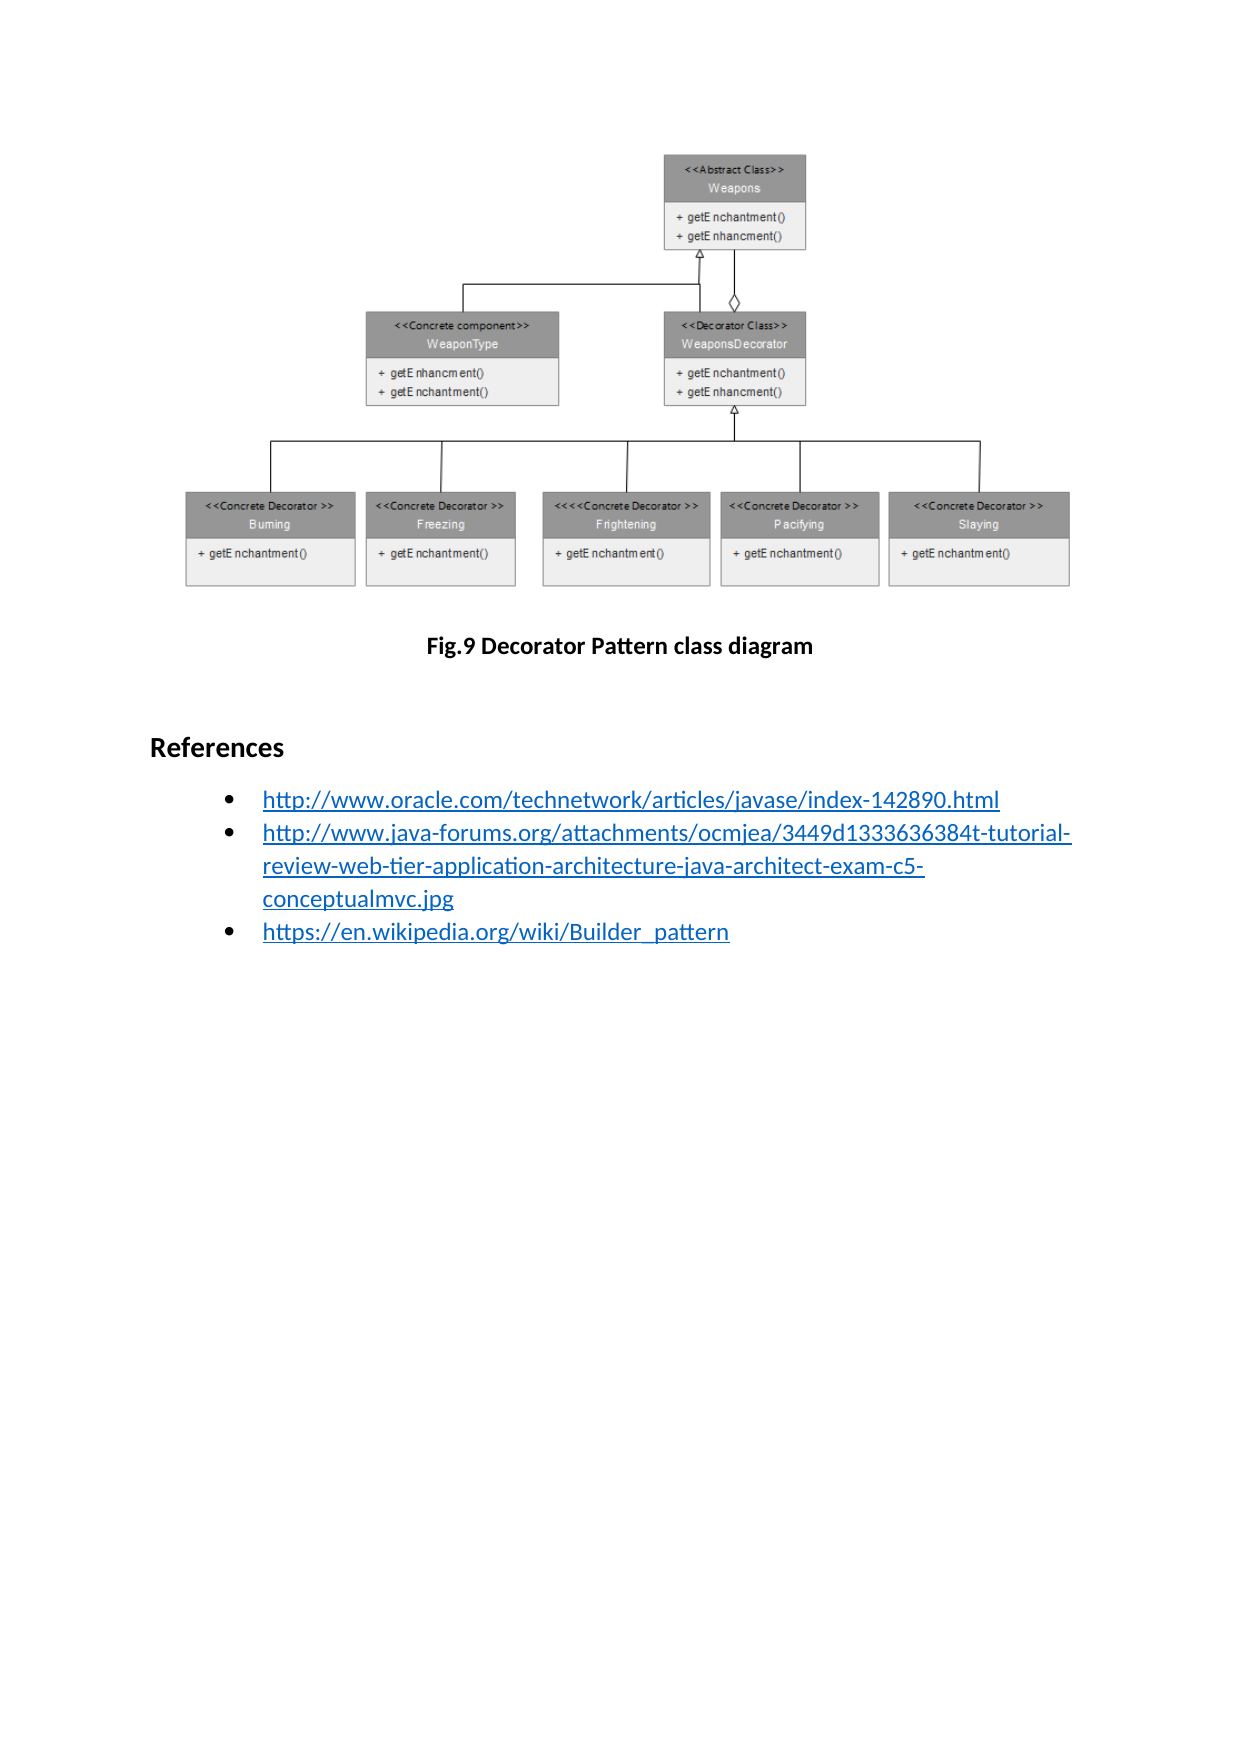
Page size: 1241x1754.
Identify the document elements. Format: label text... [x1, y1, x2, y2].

list http://www.oracle.com/technetwork/articles/javase/index-142890.html [225, 784, 1090, 814]
text Fig.9 Decorator Pattern class diagram [150, 630, 1090, 660]
picture [150, 150, 1091, 611]
list https://en.wikipedia.org/wiki/Builder_pattern [225, 916, 1090, 946]
list http://www.java-forums.org/attachments/ocmjea/3449d1333636384t-tutorial-review-web-tier-application-architecture-java-architect-exam-c5-conceptualmvc.jpg [225, 817, 1090, 913]
text References [150, 729, 1090, 764]
